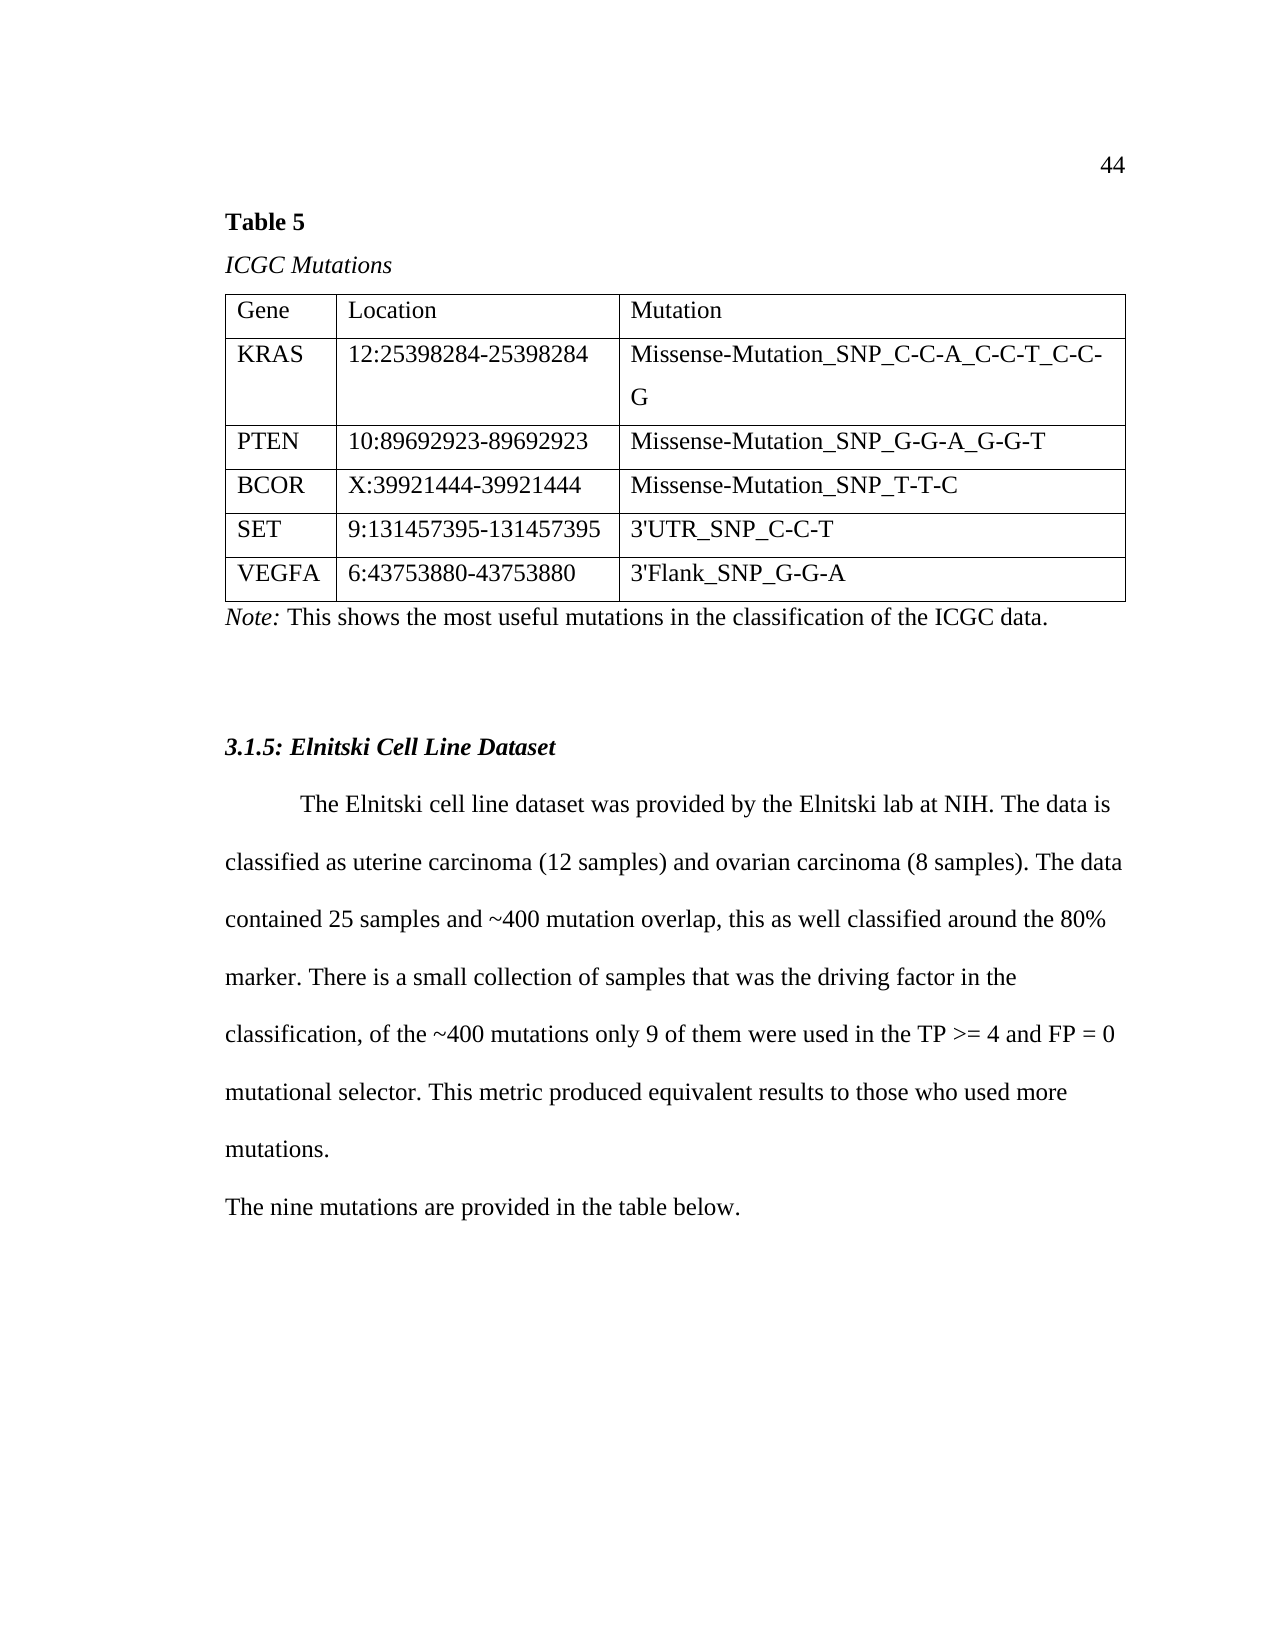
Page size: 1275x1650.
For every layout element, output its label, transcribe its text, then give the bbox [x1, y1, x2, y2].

table_cell 3'UTR_SNP_C-C-T [620, 514, 1125, 557]
table_cell 6:43753880-43753880 [337, 558, 619, 601]
table_cell X:39921444-39921444 [337, 470, 619, 513]
table_cell 12:25398284-25398284 [337, 339, 619, 425]
table_cell PTEN [226, 426, 336, 469]
table_header Mutation [620, 295, 1125, 338]
text Table 5 ICGC Mutations [225, 207, 1125, 279]
table_cell Missense-Mutation_SNP_C-C-A_C-C-T_C-C-G [620, 339, 1125, 425]
text Note: This shows the most useful mutations in the classification of the ICGC data. [225, 602, 1125, 631]
table_cell 3'Flank_SNP_G-G-A [620, 558, 1125, 601]
table_cell BCOR [226, 470, 336, 513]
text The nine mutations are provided in the table below. [225, 1192, 1125, 1220]
text The Elnitski cell line dataset was provided by the Elnitski lab at NIH. The data is classified as uterine carcinoma (12 samples) and ovarian carcinoma (8 samples). The data contained 25 samples and ~400 mutation overlap, this as well classified around the 80% marker. There is a small collection of samples that was the driving factor in the classification, of the ~400 mutations only 9 of them were used in the TP >= 4 and FP = 0 mutational selector. This metric produced equivalent results to those who used more mutations. [225, 789, 1125, 1163]
table_cell Missense-Mutation_SNP_T-T-C [620, 470, 1125, 513]
table_cell SET [226, 514, 336, 557]
table_cell Missense-Mutation_SNP_G-G-A_G-G-T [620, 426, 1125, 469]
table_cell VEGFA [226, 558, 336, 601]
table_header Location [337, 295, 619, 338]
table_cell 9:131457395-131457395 [337, 514, 619, 557]
table_cell KRAS [226, 339, 336, 425]
text 3.1.5: Elnitski Cell Line Dataset [225, 732, 1125, 760]
table_header Gene [226, 295, 336, 338]
table_cell 10:89692923-89692923 [337, 426, 619, 469]
